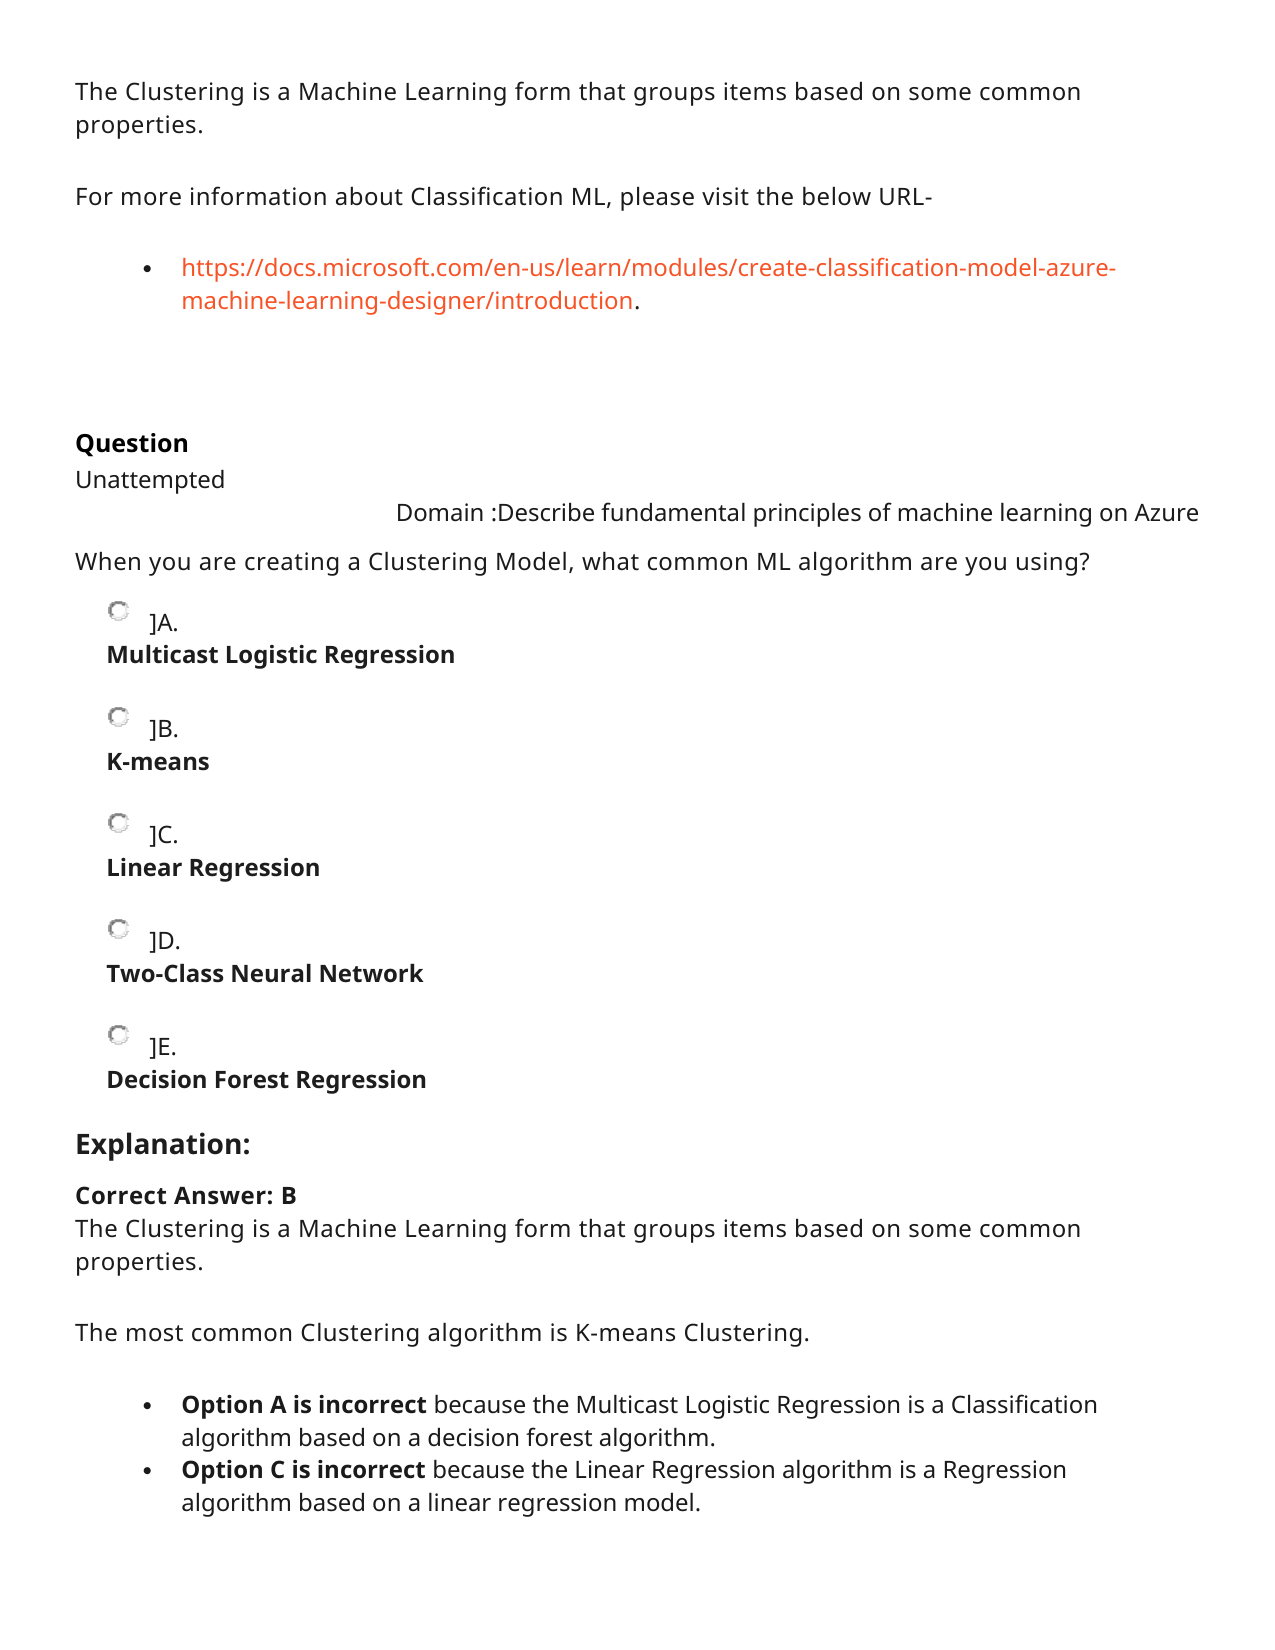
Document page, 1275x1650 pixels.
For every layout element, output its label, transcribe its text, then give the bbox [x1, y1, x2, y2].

text Decision Forest Regression [106, 1062, 1200, 1095]
text Multicast Logistic Regression [106, 638, 1200, 671]
list Option C is incorrect because the Linear Regression algorithm is a Regression algorithm based on a linear regression model. [144, 1453, 1169, 1518]
text ]D. [106, 912, 1200, 956]
text Unattempted [75, 463, 1200, 495]
text The most common Clustering algorithm is K-means Clustering. [75, 1316, 1200, 1349]
list https://docs.microsoft.com/en-us/learn/modules/create-classification-model-azure-machine-learning-designer/introduction. [144, 251, 1169, 316]
subtitle Question 21 [75, 426, 1200, 460]
text The Clustering is a Machine Learning form that groups items based on some common properties. [75, 75, 1200, 140]
text Domain :Describe fundamental principles of machine learning on Azure [75, 495, 1200, 528]
text ]A. [106, 594, 1200, 638]
text Explanation: [75, 1124, 1200, 1162]
text The Clustering is a Machine Learning form that groups items based on some common properties. [75, 1212, 1200, 1277]
text ]C. [106, 806, 1200, 850]
list Option A is incorrect because the Multicast Logistic Regression is a Classification algorithm based on a decision forest algorithm. [144, 1388, 1169, 1453]
text K-means [106, 744, 1200, 777]
text ]B. [106, 700, 1200, 744]
text ]E. [106, 1018, 1200, 1062]
text Correct Answer: B [75, 1179, 1200, 1212]
text Two-Class Neural Network [106, 956, 1200, 989]
text When you are creating a Clustering Model, what common ML algorithm are you using? [75, 545, 1200, 577]
text Linear Regression [106, 850, 1200, 883]
text For more information about Classification ML, please visit the below URL- [75, 179, 1200, 212]
